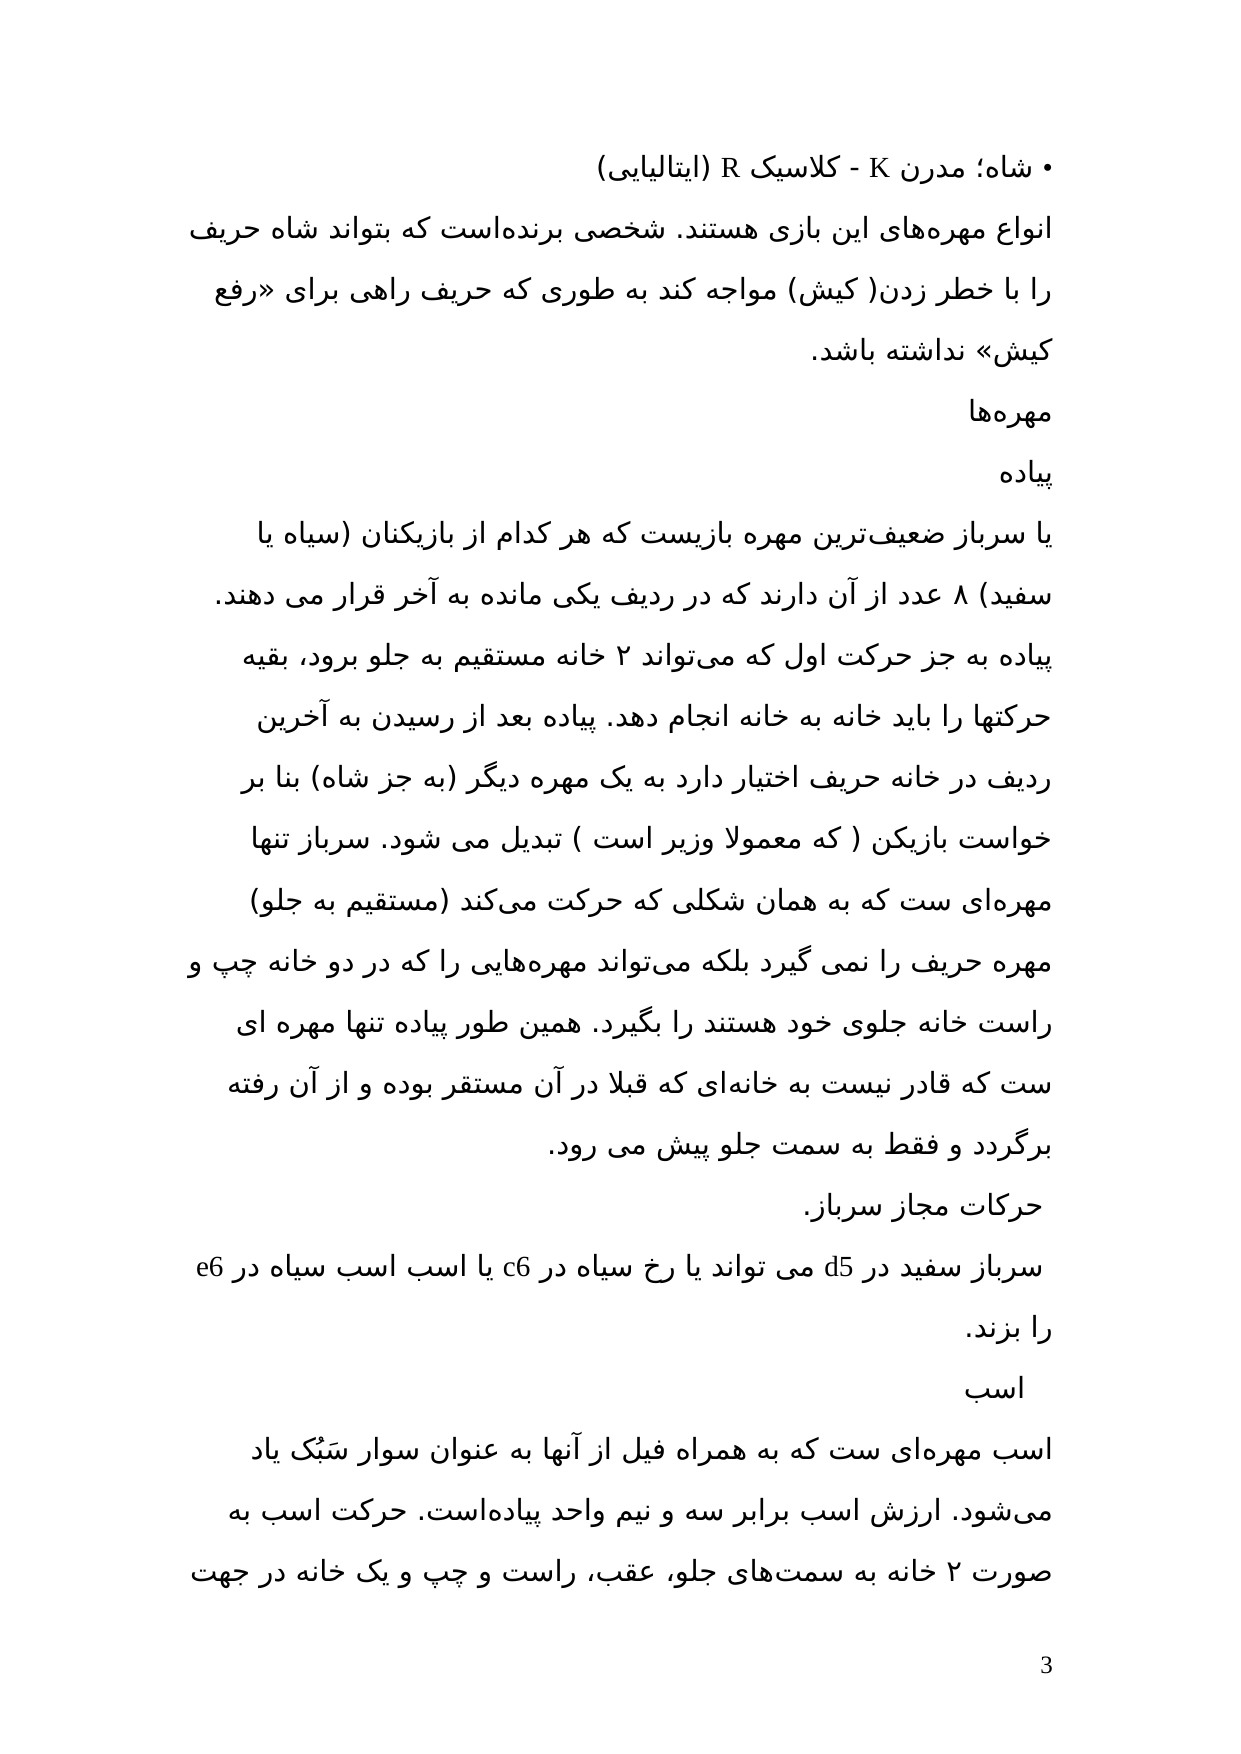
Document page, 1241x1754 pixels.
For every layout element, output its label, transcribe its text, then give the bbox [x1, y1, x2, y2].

text • شاه؛ مدرن K - کلاسیک R (ایتالیایی) [187, 150, 1053, 184]
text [187, 1432, 1053, 1588]
text انواع مهره‌های این بازی هستند. شخصی برنده‌است که بتواند شاه حریف را با خطر زدن( کیش) مواجه کند به طوری که حریف راهی برای «رفع کیش» نداشته باشد. [187, 211, 1053, 367]
text پیاده [187, 456, 1053, 489]
text حرکات مجاز سرباز. [187, 1188, 1053, 1222]
text مهره‌ها [187, 394, 1053, 428]
text یا سرباز ضعیف‌ترین مهره بازیست که هر کدام از بازیکنان (سیاه یا سفید) ۸ عدد از آن دارند که در ردیف یکی مانده به آخر قرار می دهند. پیاده به جز حرکت اول که می‌تواند ۲ خانه مستقیم به جلو برود، بقیه حرکتها را باید خانه به خانه انجام دهد. پیاده بعد از رسیدن به آخرین ردیف در خانه حریف اختیار دارد به یک مهره دیگر (به جز شاه) بنا بر خواست بازیکن ( که معمولا وزیر است ) تبدیل می شود. سرباز تنها مهره‌ای ست که به همان شکلی که حرکت می‌کند (مستقیم به جلو) مهره حریف را نمی گیرد بلکه می‌تواند مهره‌هایی را که در دو خانه چپ و راست خانه‌ جلوی خود هستند را بگیرد. همین طور پیاده تنها مهره ای ست که قادر نیست به خانه‌ای که قبلا در آن مستقر بوده و از آن رفته برگردد و فقط به سمت جلو پیش می رود. [187, 517, 1053, 1161]
text سرباز سفید در d5 می تواند یا رخ سیاه در c6 یا اسب اسب سیاه در e6 را بزند. [187, 1249, 1053, 1344]
text اسب [187, 1371, 1053, 1405]
